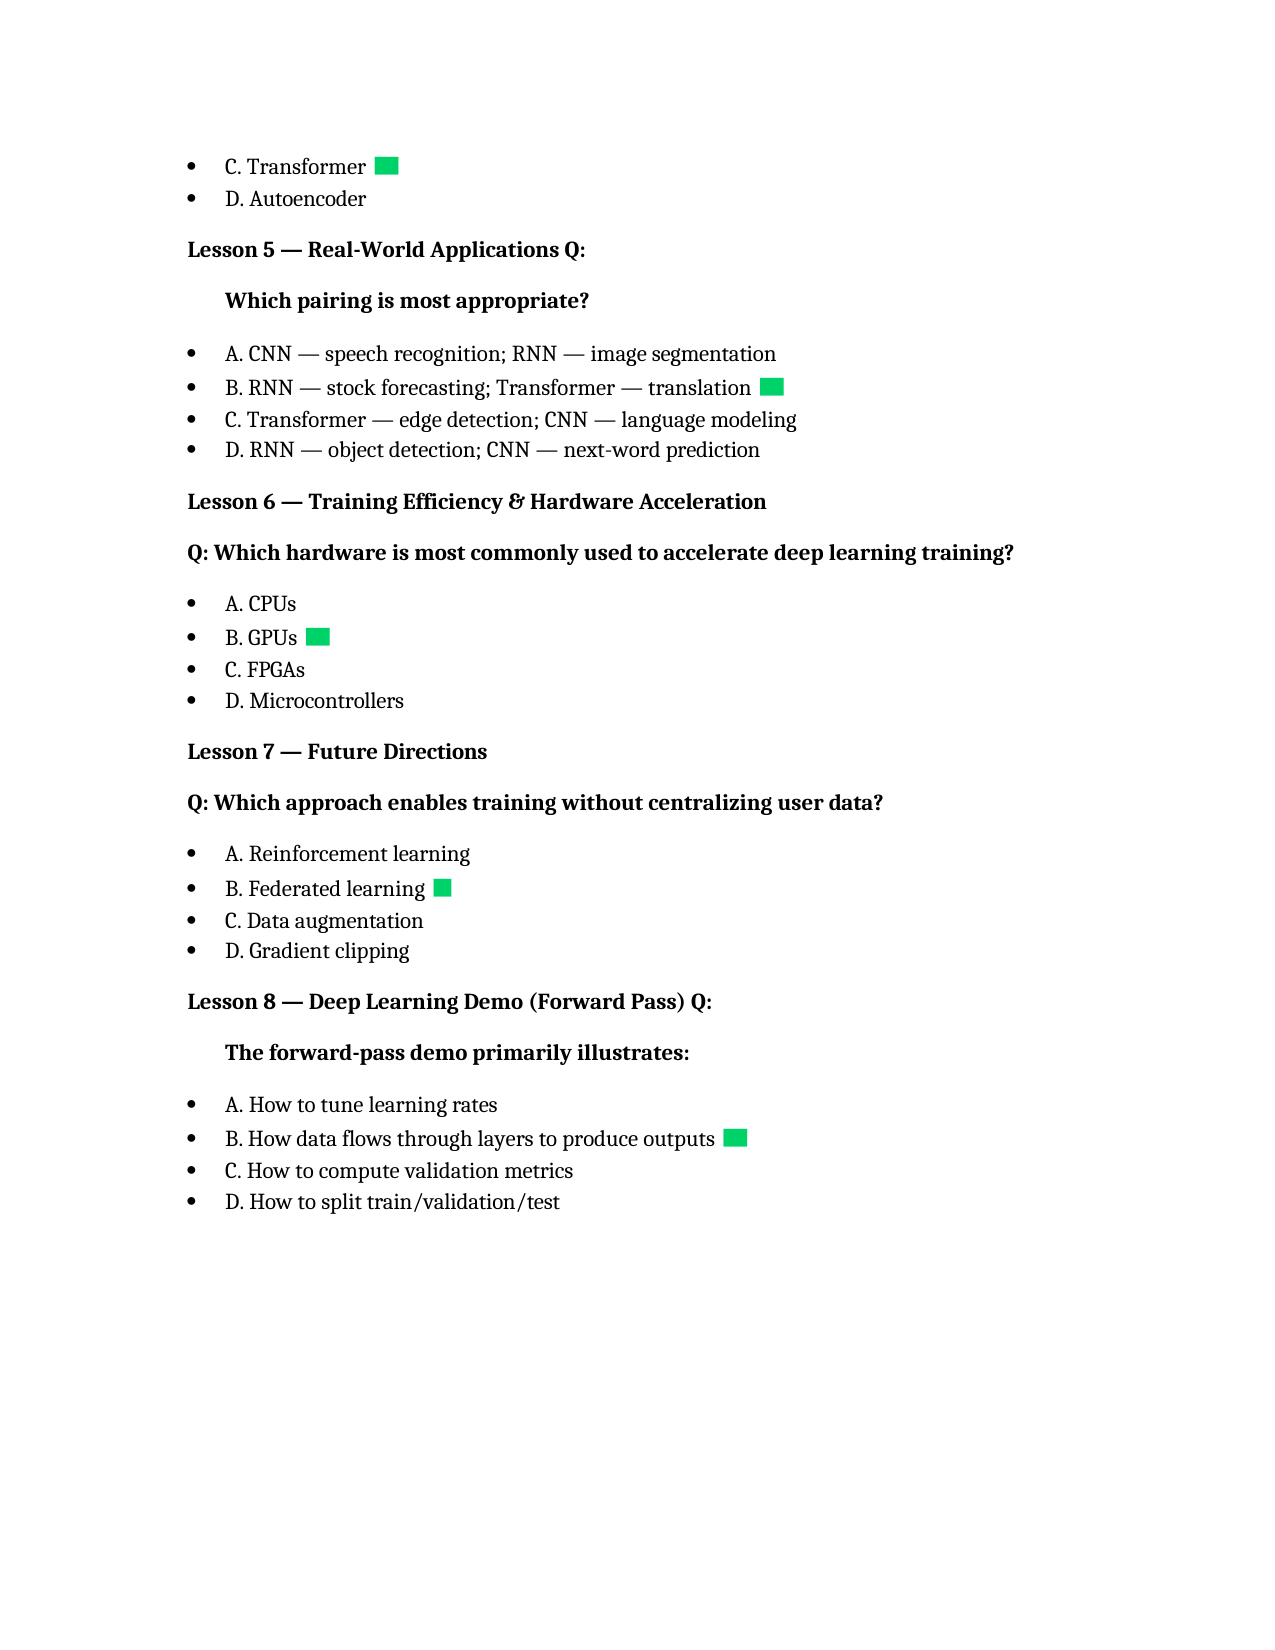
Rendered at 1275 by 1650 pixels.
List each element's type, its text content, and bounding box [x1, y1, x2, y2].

list C. How to compute validation metrics [187, 1158, 1087, 1185]
list C. Transformer ⬛ [187, 150, 1087, 181]
list C. FPGAs [187, 657, 1087, 683]
list B. Federated learning ⬛ [187, 871, 1087, 903]
list D. Autoencoder [187, 186, 1087, 212]
list A. How to tune learning rates [187, 1091, 1087, 1118]
list B. How data flows through layers to produce outputs ⬛ [187, 1122, 1087, 1154]
list A. Reinforcement learning [187, 841, 1087, 867]
list D. How to split train/validation/test [187, 1189, 1087, 1215]
list C. Transformer — edge detection; CNN — language modeling [187, 407, 1087, 433]
text Q: Which approach enables training without centralizing user data? [187, 790, 1087, 816]
list A. CPUs [187, 591, 1087, 617]
text Lesson 8 — Deep Learning Demo (Forward Pass) Q: The forward-pass demo primarily illustrates: [187, 989, 716, 1066]
text Lesson 7 — Future Directions [187, 739, 1087, 765]
list B. RNN — stock forecasting; Transformer — translation ⬛ [187, 371, 1087, 402]
list B. GPUs ⬛ [187, 621, 1087, 652]
list D. Gradient clipping [187, 938, 1087, 964]
text Lesson 6 — Training Efficiency & Hardware Acceleration [187, 488, 1087, 515]
text Lesson 5 — Real-World Applications Q: Which pairing is most appropriate? [187, 237, 591, 314]
text Q: Which hardware is most commonly used to accelerate deep learning training? [187, 539, 1087, 566]
list D. Microcontrollers [187, 687, 1087, 714]
list C. Data augmentation [187, 907, 1087, 934]
list D. RNN — object detection; CNN — next-word prediction [187, 437, 1087, 463]
list A. CNN — speech recognition; RNN — image segmentation [187, 339, 1087, 367]
